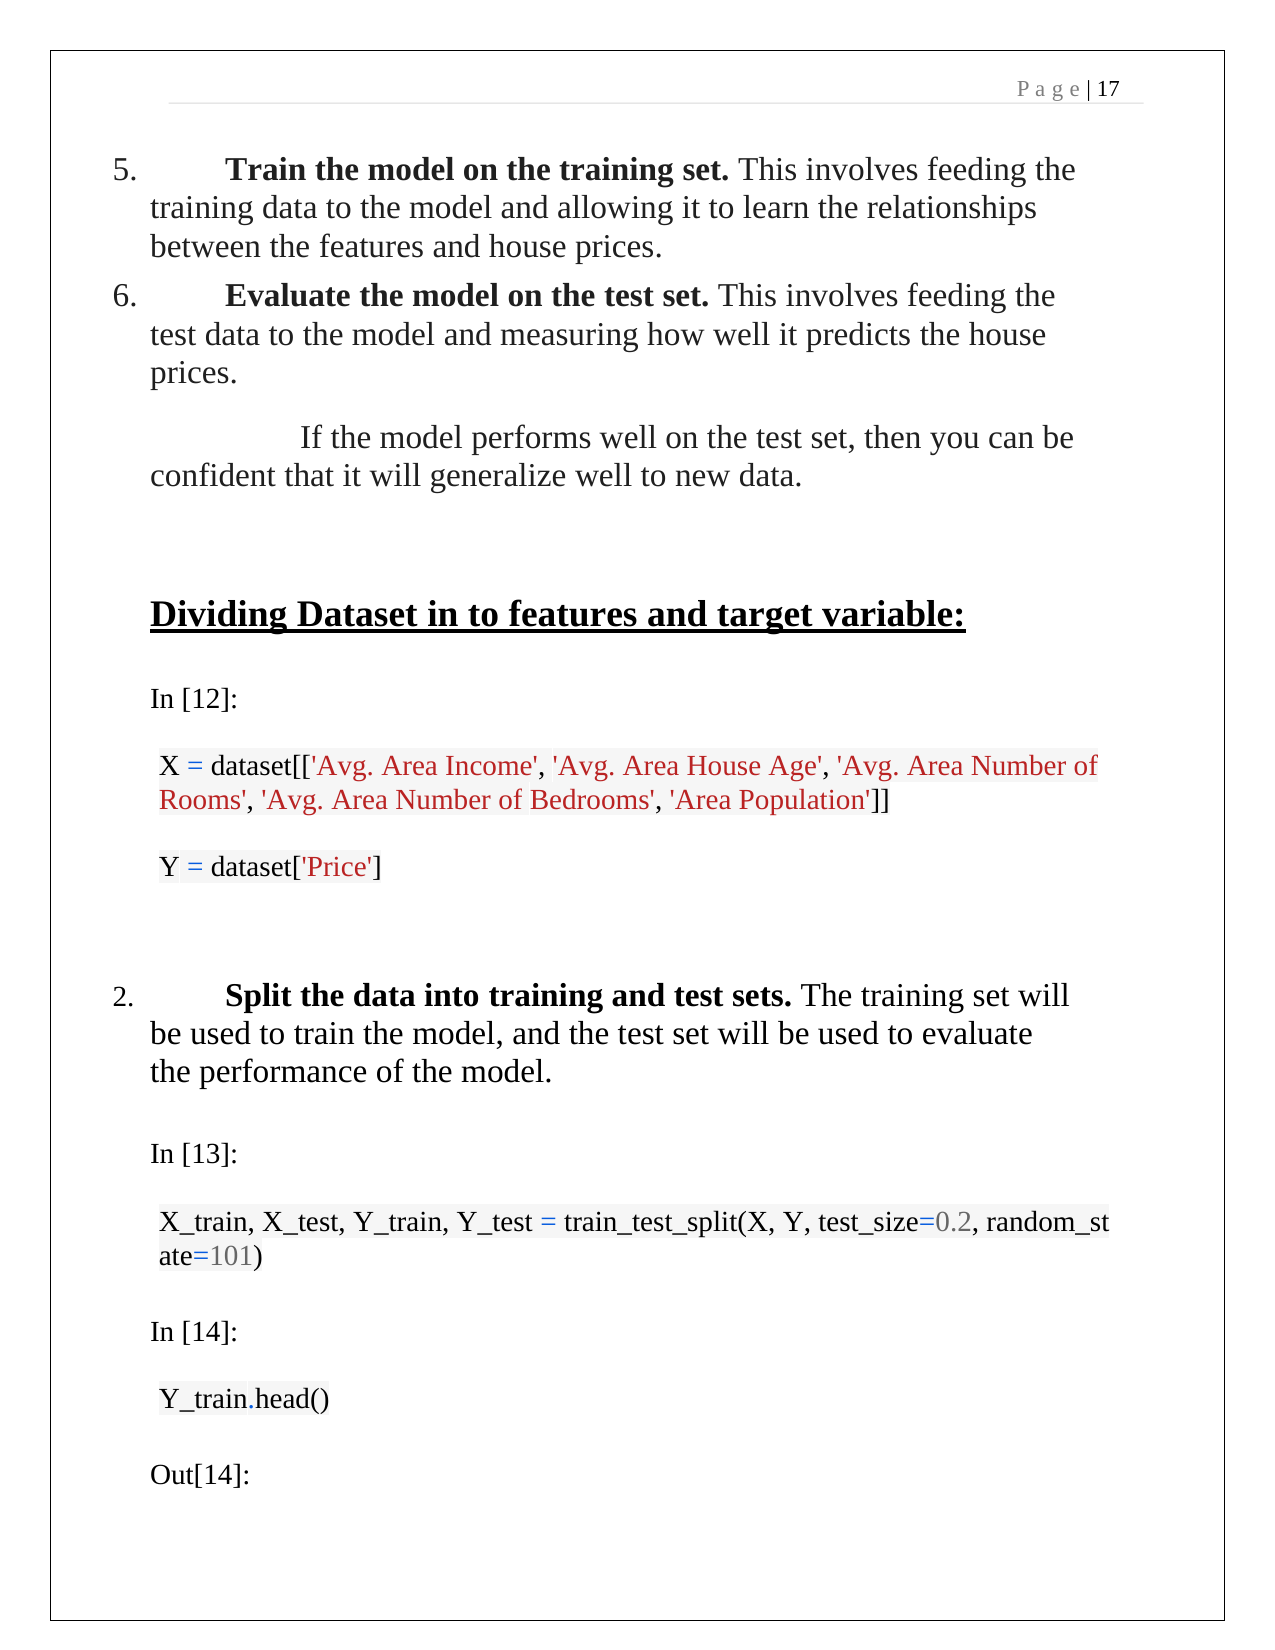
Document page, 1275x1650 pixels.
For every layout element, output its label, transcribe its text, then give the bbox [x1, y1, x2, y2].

list Train the model on the training set. This involves feeding the training data to the model and allowing it to learn the relationships between the features and house prices. [112, 149, 1076, 264]
text Y_train.head() Out[14]: [150, 1381, 332, 1491]
text X = dataset[['Avg. Area Income', 'Avg. Area House Age', 'Avg. Area Number of Rooms', 'Avg. Area Number of Bedrooms', 'Area Population']] [890, 748, 1100, 815]
text In [13]: [150, 1136, 1181, 1170]
subtitle Dividing Dataset in to features and target variable: [150, 592, 1181, 635]
text In [14]: [150, 1314, 1181, 1347]
text X_train, X_test, Y_train, Y_test = train_test_split(X, Y, test_size=0.2, random_st ate=101) [262, 1204, 1111, 1271]
list Evaluate the model on the test set. This involves feeding the test data to the model and measuring how well it predicts the house prices. [112, 276, 1110, 391]
list Split the data into training and test sets. The training set will be used to train the model, and the test set will be used to evaluate [112, 975, 1109, 1052]
text the performance of the model. [150, 1052, 1181, 1090]
text In [12]: [150, 681, 1181, 714]
text If the model performs well on the test set, then you can be confident that it will generalize well to new data. [150, 417, 1077, 494]
text Y = dataset['Price'] [158, 849, 1181, 883]
